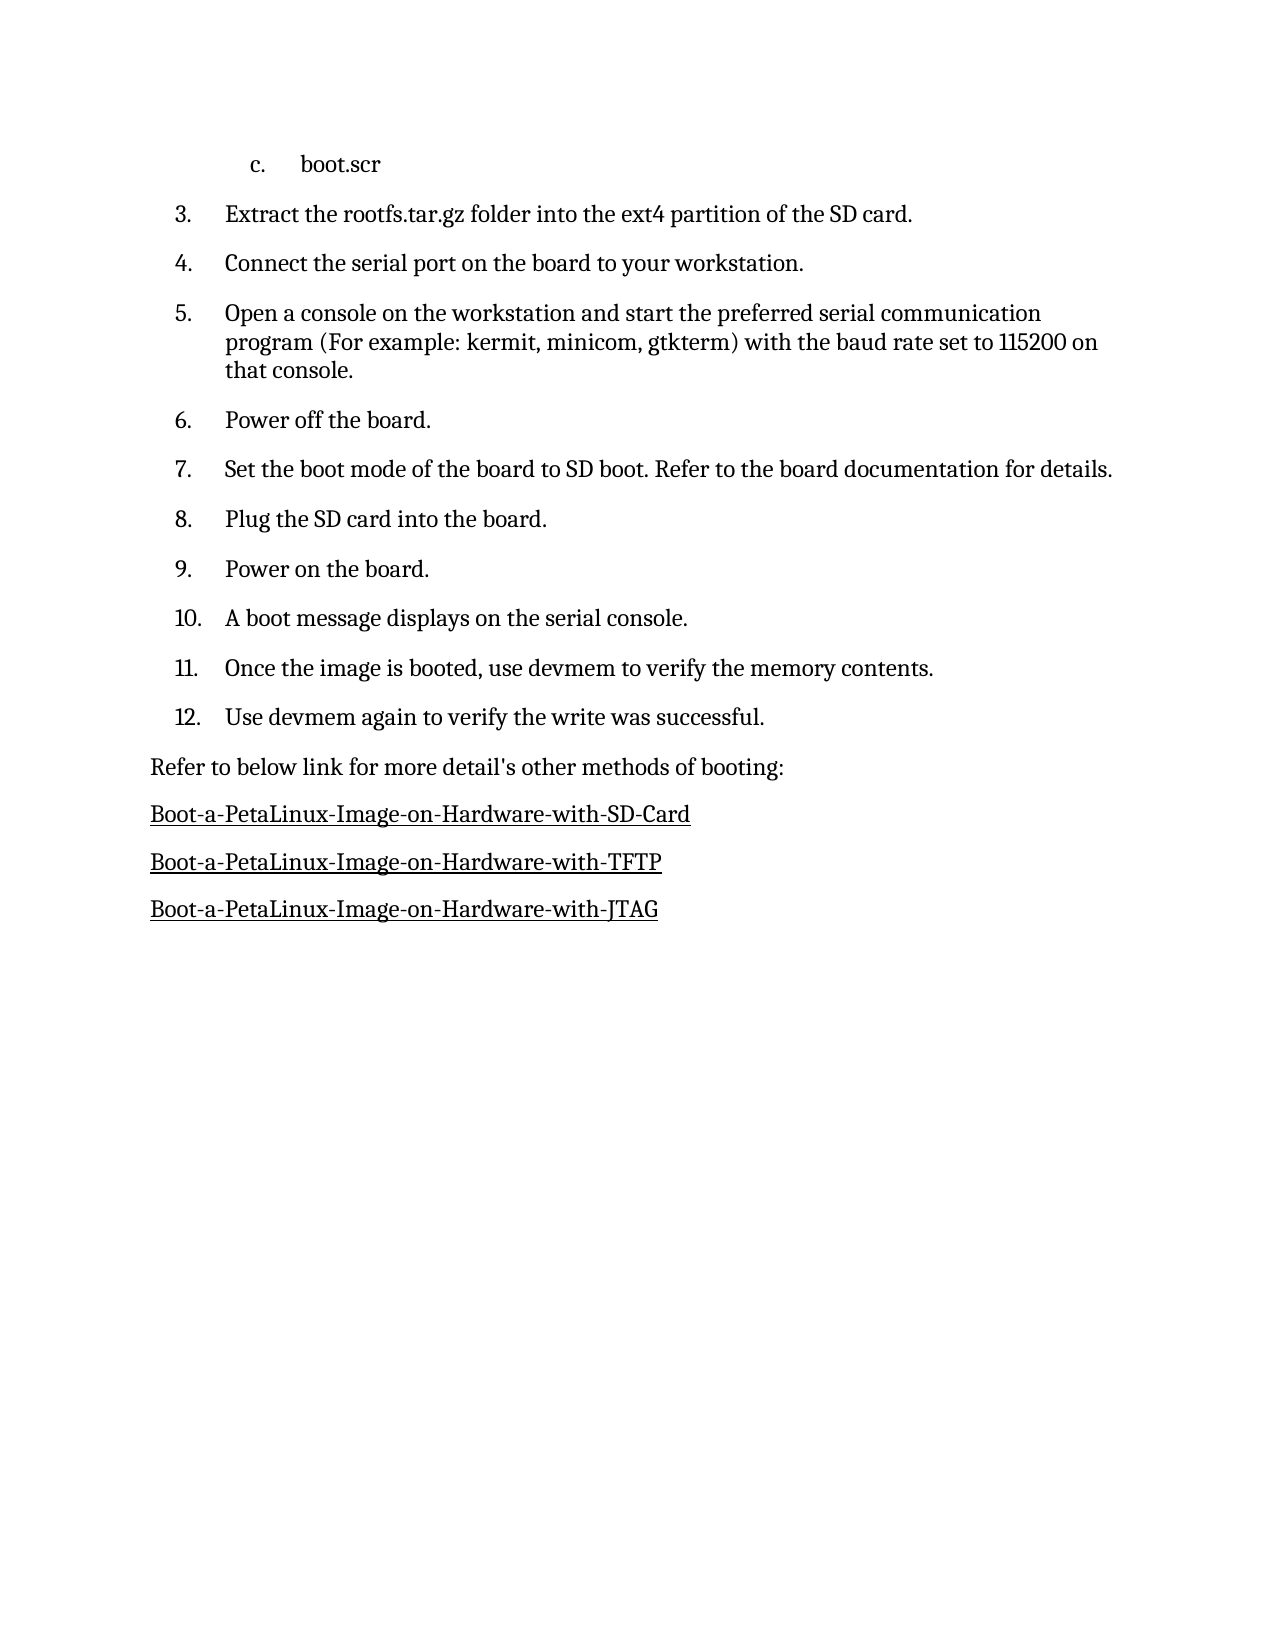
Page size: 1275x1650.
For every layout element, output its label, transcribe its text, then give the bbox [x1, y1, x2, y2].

list Power on the board. [175, 554, 1125, 583]
text Boot-a-PetaLinux-Image-on-Hardware-with-SD-Card [150, 800, 1125, 829]
list Use devmem again to verify the write was successful. [175, 703, 1125, 732]
list Connect the serial port on the board to your workstation. [175, 249, 1125, 278]
list Plug the SD card into the board. [175, 505, 1125, 534]
list Power off the board. [175, 406, 1125, 434]
list boot.scr [250, 150, 1125, 179]
list Once the image is booted, use devmem to verify the memory contents. [175, 654, 1125, 682]
list A boot message displays on the serial console. [175, 604, 1125, 633]
list Extract the rootfs.tar.gz folder into the ext4 partition of the SD card. [175, 199, 1125, 228]
text Boot-a-PetaLinux-Image-on-Hardware-with-JTAG [150, 895, 1125, 924]
list Set the boot mode of the board to SD boot. Refer to the board documentation for details. [175, 455, 1125, 484]
text Refer to below link for more detail's other methods of booting: [150, 753, 1125, 782]
list Open a console on the workstation and start the preferred serial communication program (For example: kermit, minicom, gtkterm) with the baud rate set to 115200 on that console. [175, 299, 1125, 385]
text Boot-a-PetaLinux-Image-on-Hardware-with-TFTP [150, 848, 1125, 877]
